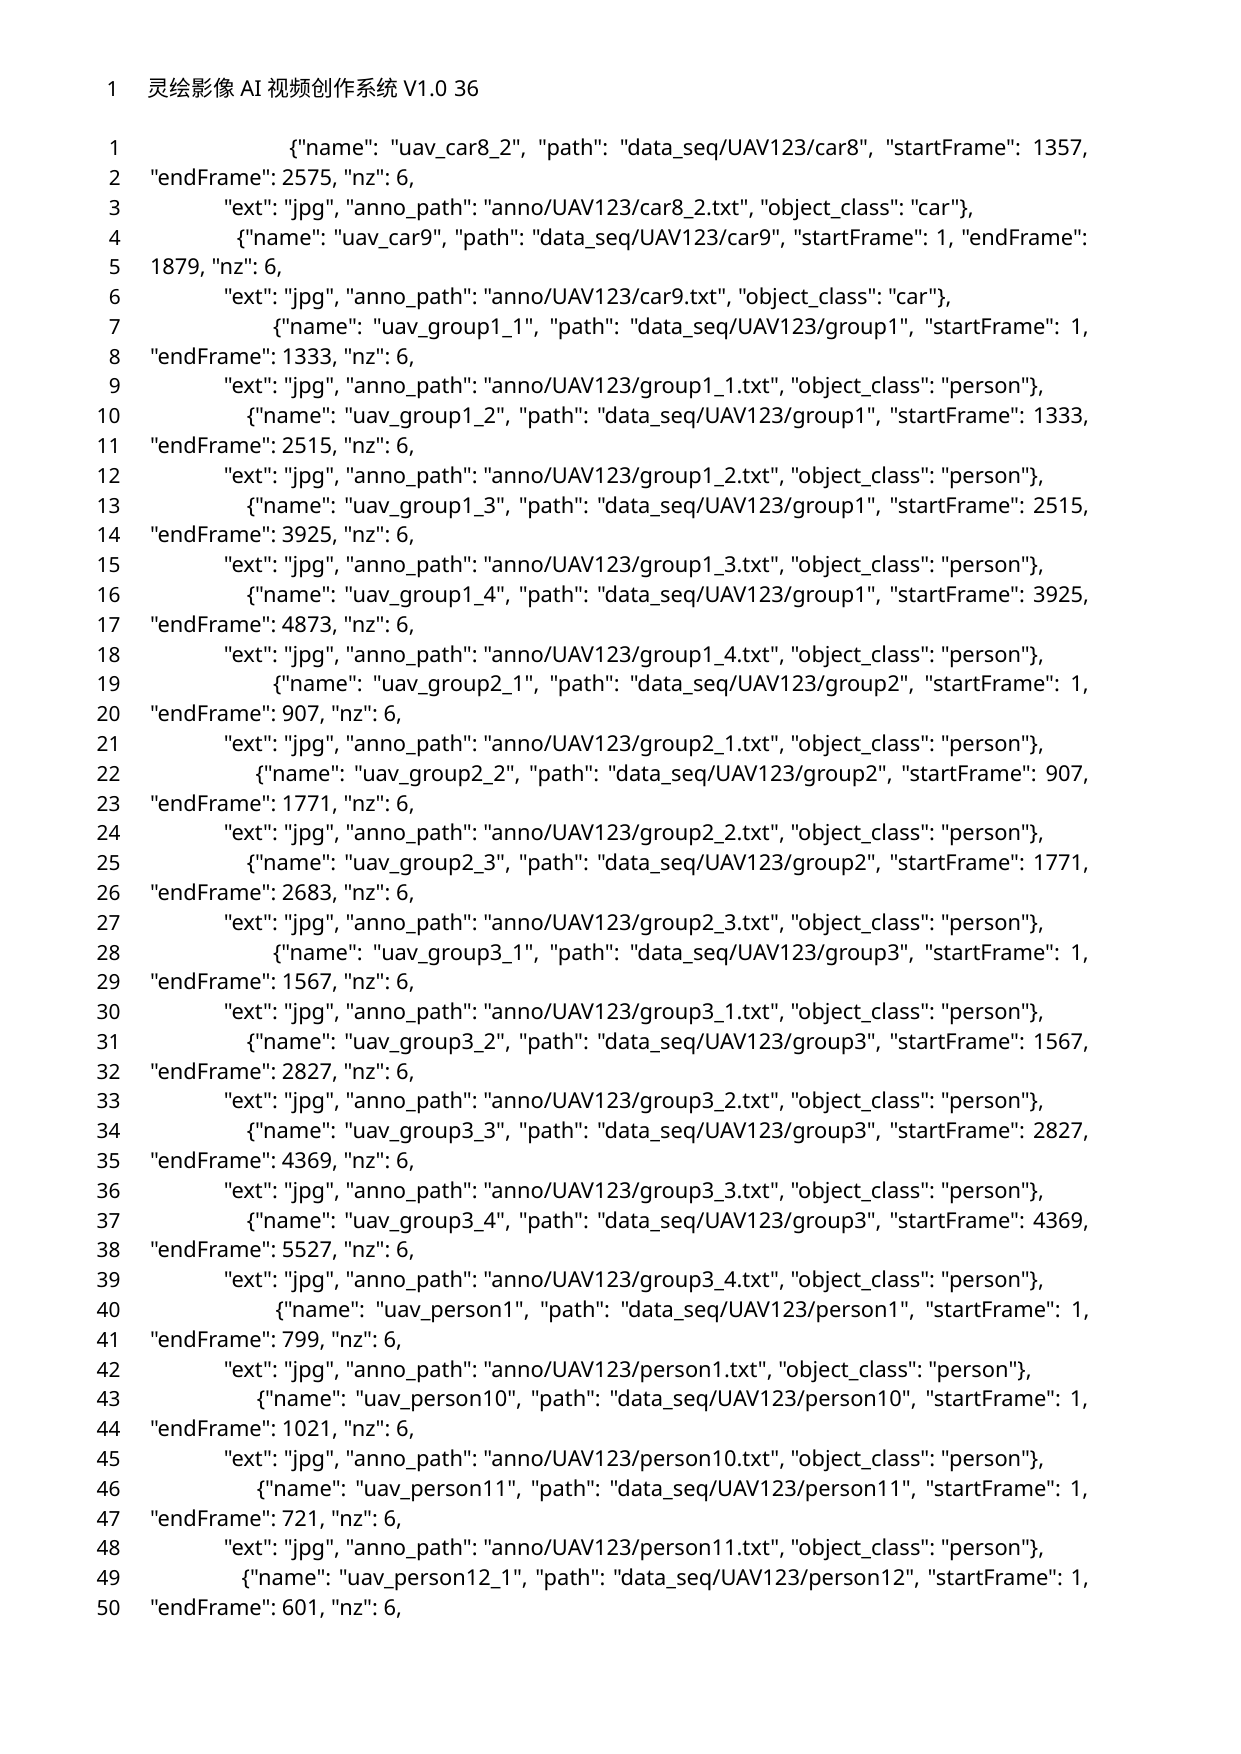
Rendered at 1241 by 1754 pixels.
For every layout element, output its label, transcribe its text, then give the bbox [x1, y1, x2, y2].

text {"name": "uav_group2_3", "path": "data_seq/UAV123/group2", "startFrame": 1771, "endFrame": 2683, "nz": 6, [150, 847, 1090, 907]
text "ext": "jpg", "anno_path": "anno/UAV123/person11.txt", "object_class": "person"}, [150, 1532, 1090, 1562]
text "ext": "jpg", "anno_path": "anno/UAV123/group3_2.txt", "object_class": "person"}, [150, 1086, 1090, 1115]
text "ext": "jpg", "anno_path": "anno/UAV123/group2_2.txt", "object_class": "person"}, [150, 817, 1090, 847]
text "ext": "jpg", "anno_path": "anno/UAV123/group3_4.txt", "object_class": "person"}, [150, 1264, 1090, 1294]
text {"name": "uav_person10", "path": "data_seq/UAV123/person10", "startFrame": 1, "endFrame": 1021, "nz": 6, [150, 1383, 1090, 1443]
text "ext": "jpg", "anno_path": "anno/UAV123/group1_2.txt", "object_class": "person"}, [150, 460, 1090, 490]
text {"name": "uav_car8_2", "path": "data_seq/UAV123/car8", "startFrame": 1357, "endFrame": 2575, "nz": 6, [150, 132, 1090, 192]
text "ext": "jpg", "anno_path": "anno/UAV123/group1_3.txt", "object_class": "person"}, [150, 549, 1090, 579]
text {"name": "uav_group2_1", "path": "data_seq/UAV123/group2", "startFrame": 1, "endFrame": 907, "nz": 6, [150, 668, 1090, 728]
text {"name": "uav_group1_3", "path": "data_seq/UAV123/group1", "startFrame": 2515, "endFrame": 3925, "nz": 6, [150, 490, 1090, 549]
text {"name": "uav_group3_2", "path": "data_seq/UAV123/group3", "startFrame": 1567, "endFrame": 2827, "nz": 6, [150, 1026, 1090, 1086]
text {"name": "uav_person11", "path": "data_seq/UAV123/person11", "startFrame": 1, "endFrame": 721, "nz": 6, [150, 1473, 1090, 1532]
text {"name": "uav_group1_4", "path": "data_seq/UAV123/group1", "startFrame": 3925, "endFrame": 4873, "nz": 6, [150, 579, 1090, 639]
text {"name": "uav_group3_1", "path": "data_seq/UAV123/group3", "startFrame": 1, "endFrame": 1567, "nz": 6, [150, 937, 1090, 996]
text {"name": "uav_person1", "path": "data_seq/UAV123/person1", "startFrame": 1, "endFrame": 799, "nz": 6, [150, 1294, 1090, 1354]
text "ext": "jpg", "anno_path": "anno/UAV123/group2_1.txt", "object_class": "person"}, [150, 728, 1090, 758]
text {"name": "uav_group3_3", "path": "data_seq/UAV123/group3", "startFrame": 2827, "endFrame": 4369, "nz": 6, [150, 1115, 1090, 1175]
text "ext": "jpg", "anno_path": "anno/UAV123/group3_3.txt", "object_class": "person"}, [150, 1175, 1090, 1205]
text "ext": "jpg", "anno_path": "anno/UAV123/car8_2.txt", "object_class": "car"}, [150, 192, 1090, 222]
text {"name": "uav_group2_2", "path": "data_seq/UAV123/group2", "startFrame": 907, "endFrame": 1771, "nz": 6, [150, 758, 1090, 817]
text "ext": "jpg", "anno_path": "anno/UAV123/person10.txt", "object_class": "person"}, [150, 1443, 1090, 1473]
text {"name": "uav_group1_2", "path": "data_seq/UAV123/group1", "startFrame": 1333, "endFrame": 2515, "nz": 6, [150, 400, 1090, 460]
text {"name": "uav_car9", "path": "data_seq/UAV123/car9", "startFrame": 1, "endFrame": 1879, "nz": 6, [150, 222, 1090, 281]
text {"name": "uav_person12_1", "path": "data_seq/UAV123/person12", "startFrame": 1, "endFrame": 601, "nz": 6, [150, 1562, 1090, 1622]
text {"name": "uav_group3_4", "path": "data_seq/UAV123/group3", "startFrame": 4369, "endFrame": 5527, "nz": 6, [150, 1205, 1090, 1264]
text "ext": "jpg", "anno_path": "anno/UAV123/person1.txt", "object_class": "person"}, [150, 1354, 1090, 1383]
text "ext": "jpg", "anno_path": "anno/UAV123/group3_1.txt", "object_class": "person"}, [150, 996, 1090, 1026]
text "ext": "jpg", "anno_path": "anno/UAV123/group1_4.txt", "object_class": "person"}, [150, 639, 1090, 668]
text "ext": "jpg", "anno_path": "anno/UAV123/group1_1.txt", "object_class": "person"}, [150, 371, 1090, 400]
text "ext": "jpg", "anno_path": "anno/UAV123/car9.txt", "object_class": "car"}, [150, 281, 1090, 311]
text {"name": "uav_group1_1", "path": "data_seq/UAV123/group1", "startFrame": 1, "endFrame": 1333, "nz": 6, [150, 311, 1090, 371]
text "ext": "jpg", "anno_path": "anno/UAV123/group2_3.txt", "object_class": "person"}, [150, 907, 1090, 937]
